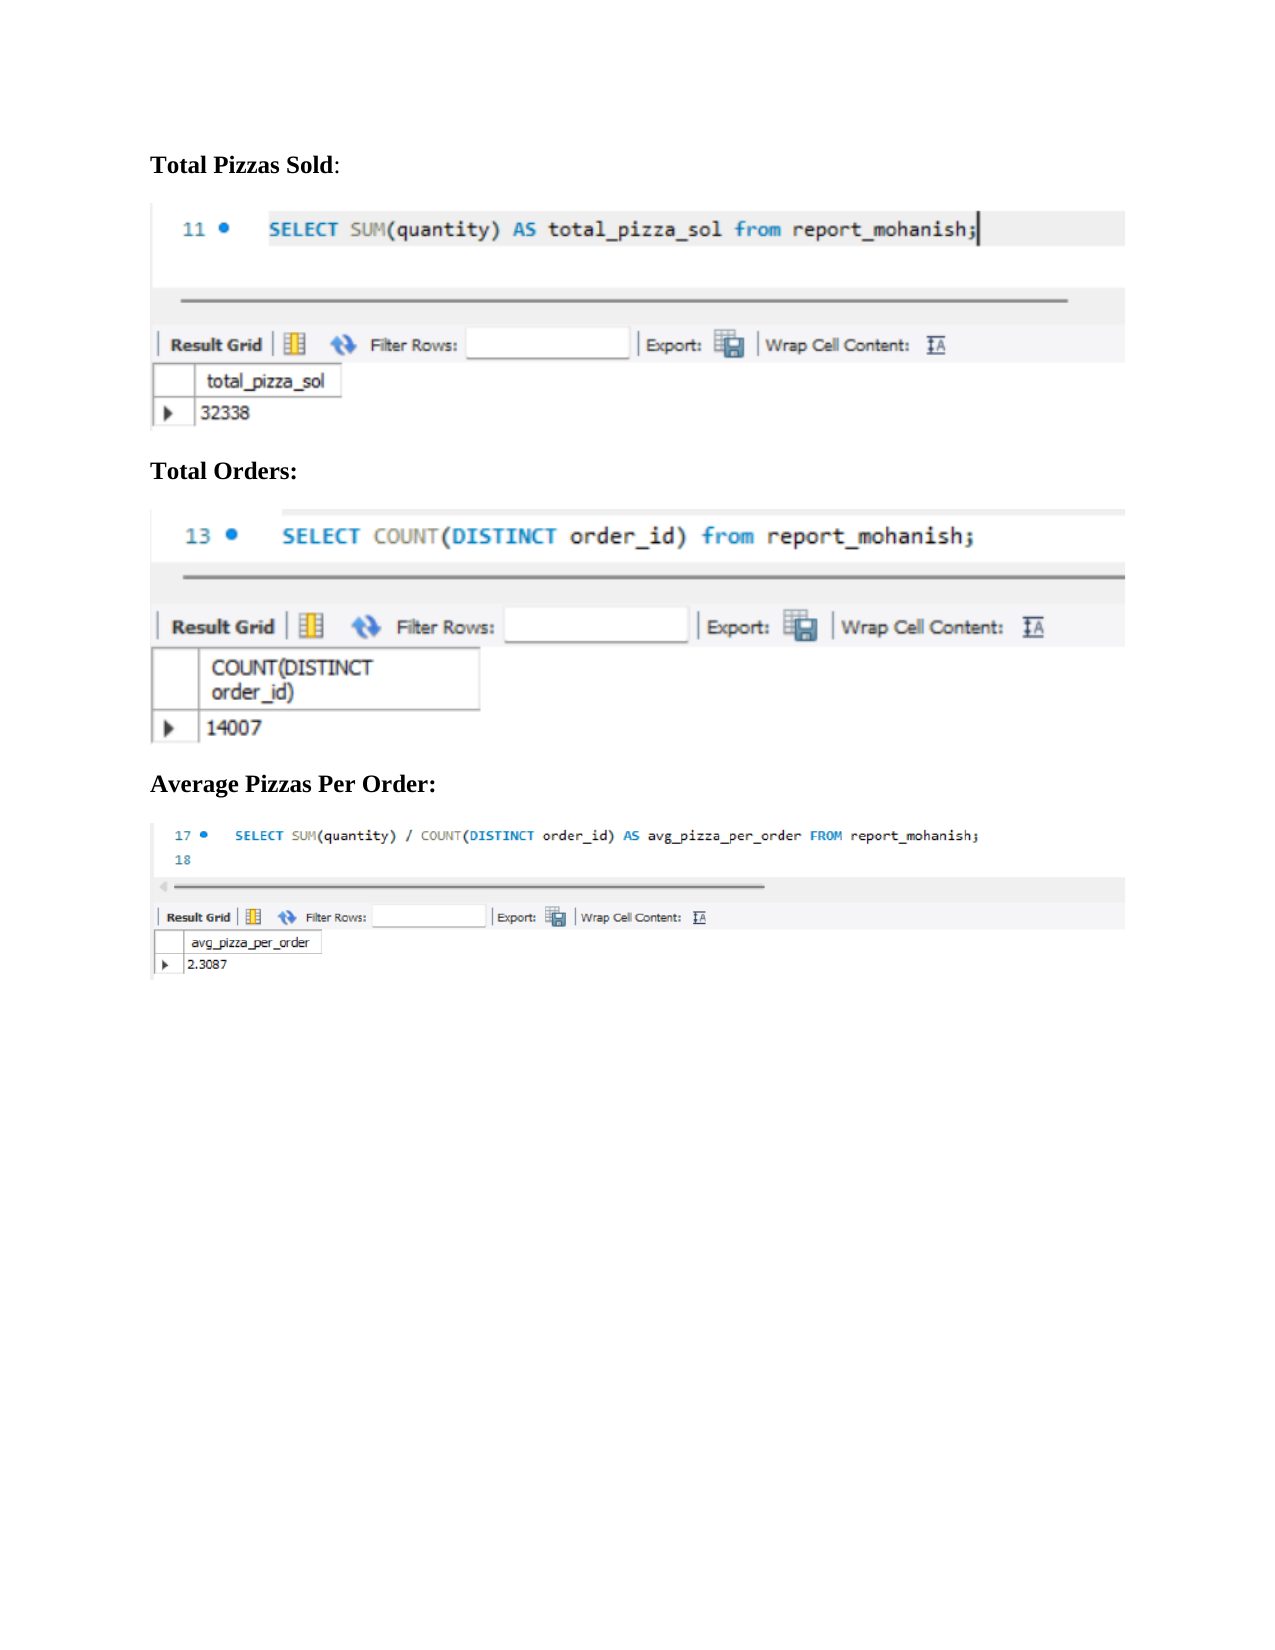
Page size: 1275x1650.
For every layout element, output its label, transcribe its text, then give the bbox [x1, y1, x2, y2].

picture [150, 203, 1125, 431]
text Total Pizzas Sold: [150, 150, 1125, 179]
text Total Orders: [150, 456, 1125, 485]
picture [150, 509, 1125, 745]
text Average Pizzas Per Order: [150, 769, 1125, 798]
picture [150, 823, 1125, 980]
